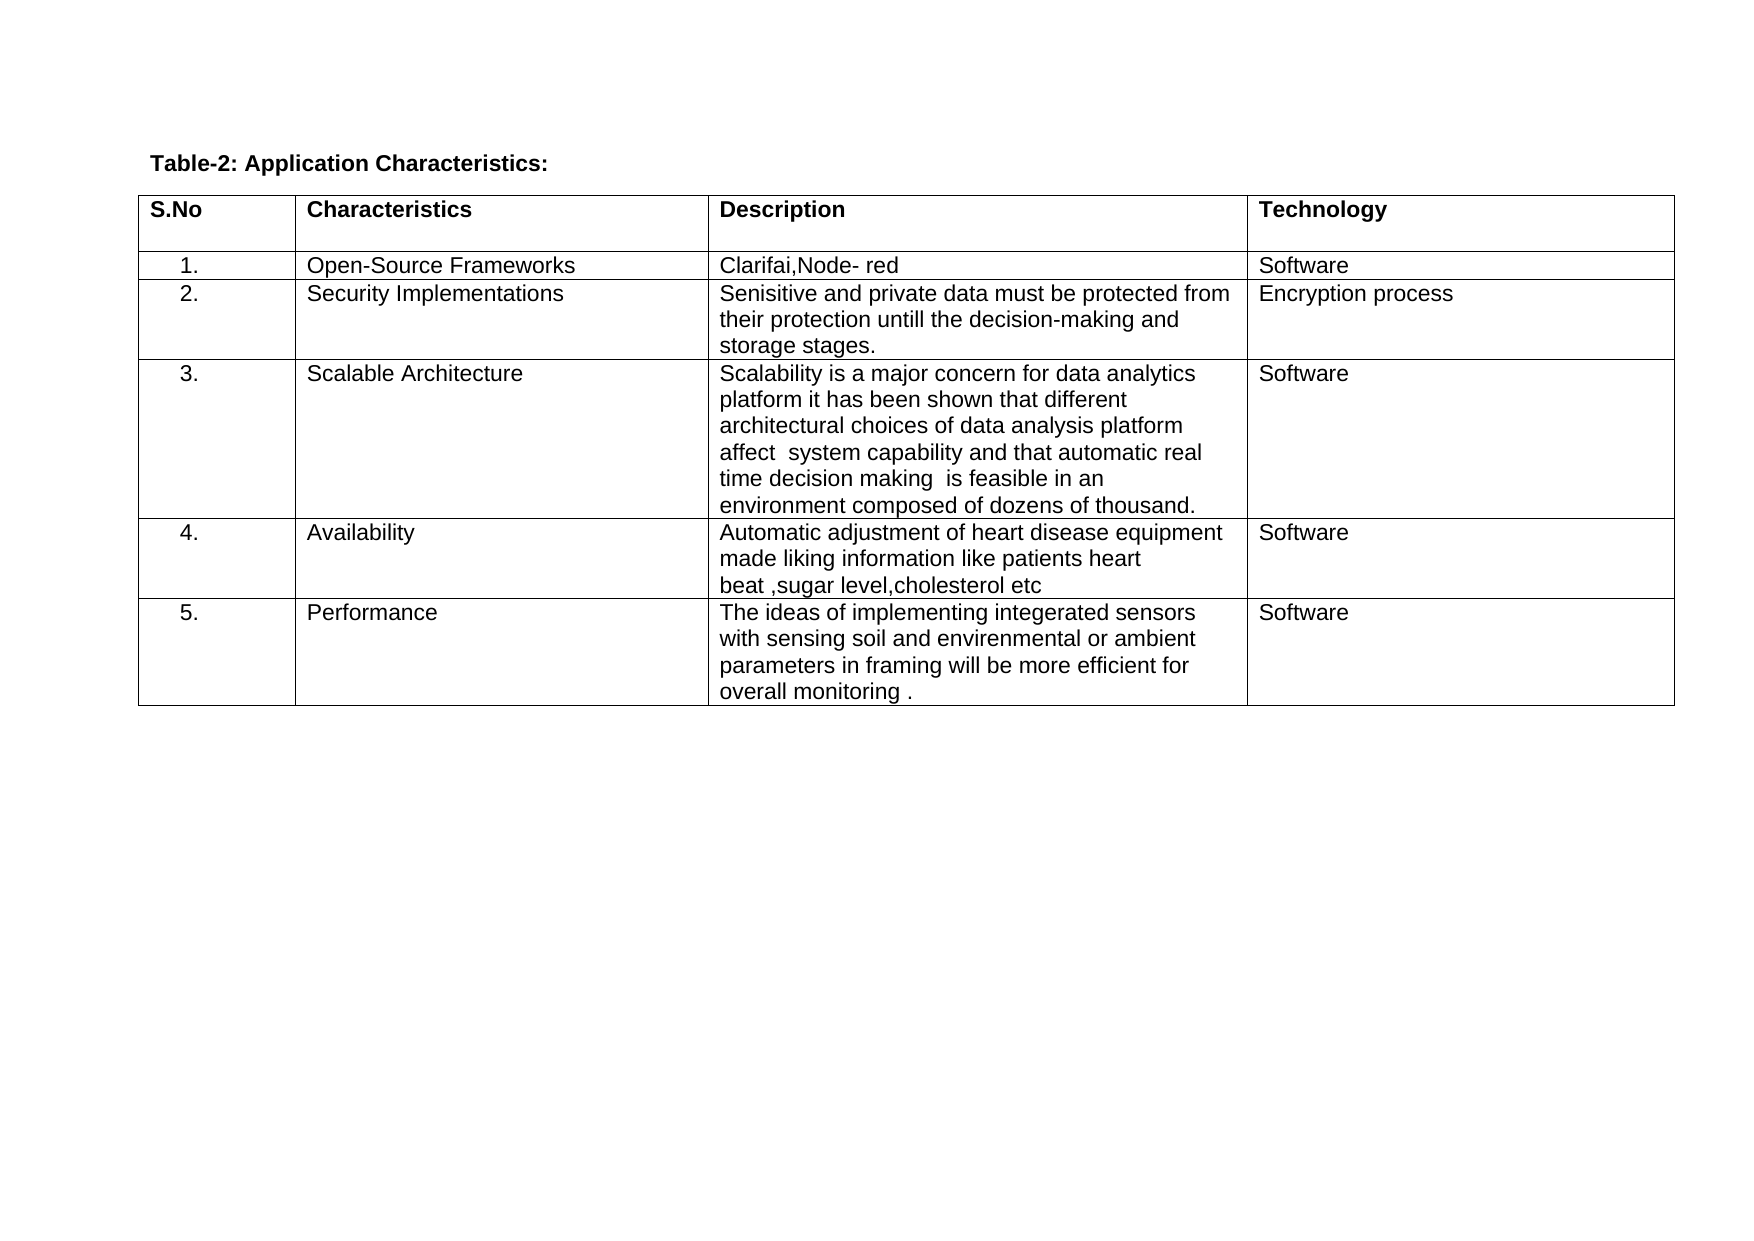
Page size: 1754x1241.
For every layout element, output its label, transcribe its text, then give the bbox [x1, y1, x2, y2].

table_cell Software [1248, 252, 1674, 279]
table_cell Software [1248, 360, 1674, 518]
table_cell [139, 599, 295, 704]
table_cell Performance [296, 599, 708, 704]
text Table-2: Application Characteristics: [150, 150, 1665, 176]
table_cell The ideas of implementing integerated sensors with sensing soil and envirenmental or ambient parameters in framing will be more efficient for overall monitoring . [709, 599, 1247, 704]
table_header Characteristics [296, 196, 708, 251]
table_cell [139, 252, 295, 279]
table_header Description [709, 196, 1247, 251]
table_cell Senisitive and private data must be protected from their protection untill the decision-making and storage stages. [709, 280, 1247, 359]
table_header Technology [1248, 196, 1674, 251]
table_cell [139, 360, 295, 518]
table_cell [139, 280, 295, 359]
table_cell Open-Source Frameworks [296, 252, 708, 279]
table_cell Scalable Architecture [296, 360, 708, 518]
table_cell Software [1248, 599, 1674, 704]
table_cell Automatic adjustment of heart disease equipment made liking information like patients heart beat ,sugar level,cholesterol etc [709, 519, 1247, 598]
table_cell Encryption process [1248, 280, 1674, 359]
table_cell Clarifai,Node- red [709, 252, 1247, 279]
table_header S.No [139, 196, 295, 251]
table_cell [139, 519, 295, 598]
table_cell Software [1248, 519, 1674, 598]
table_cell Scalability is a major concern for data analytics platform it has been shown that different architectural choices of data analysis platform affect system capability and that automatic real time decision making is feasible in an environment composed of dozens of thousand. [709, 360, 1247, 518]
table_cell Availability [296, 519, 708, 598]
table_cell Security Implementations [296, 280, 708, 359]
